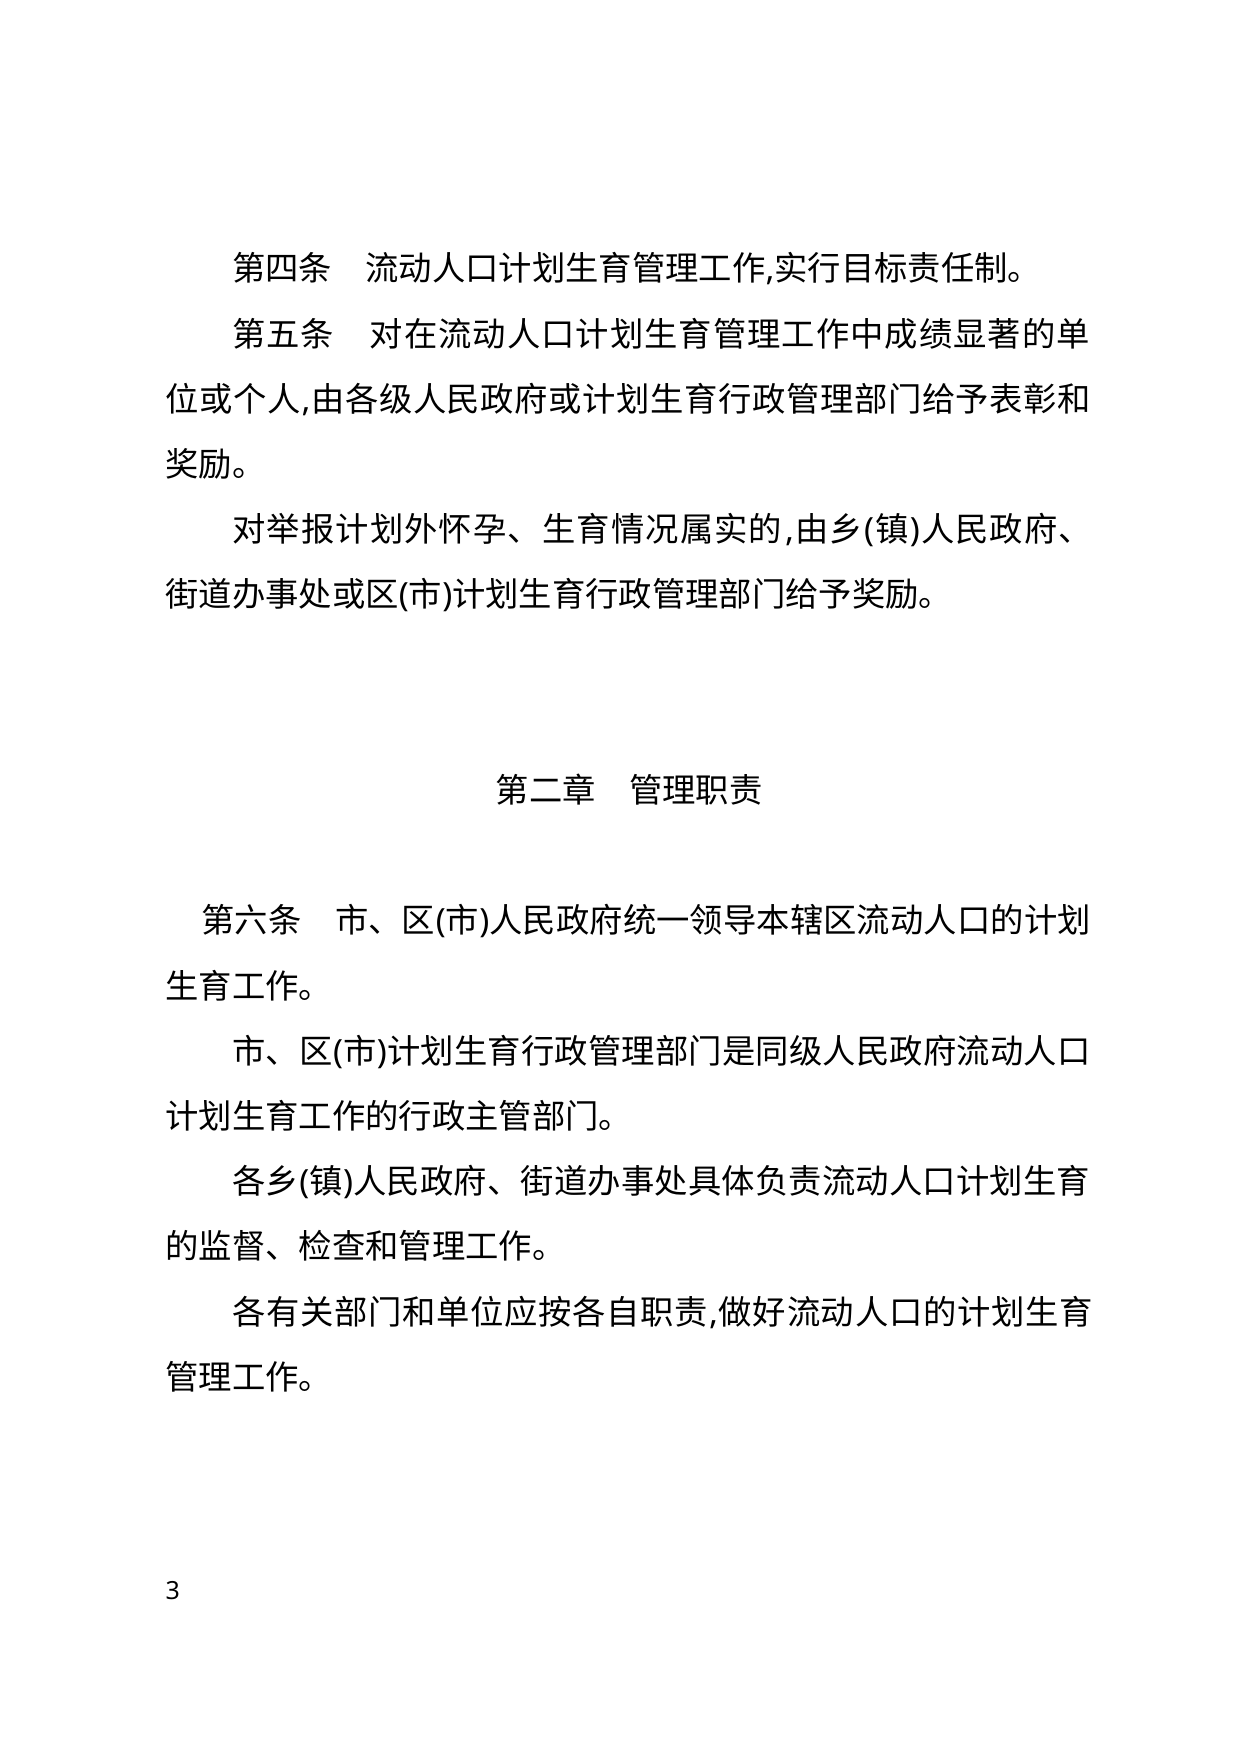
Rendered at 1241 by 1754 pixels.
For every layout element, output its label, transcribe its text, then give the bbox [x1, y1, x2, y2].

text 市、区(市)计划生育行政管理部门是同级人民政府流动人口计划生育工作的行政主管部门。 [165, 1016, 1093, 1147]
text 第五条 对在流动人口计划生育管理工作中成绩显著的单位或个人,由各级人民政府或计划生育行政管理部门给予表彰和奖励。 [165, 299, 1093, 494]
text 各乡(镇)人民政府、街道办事处具体负责流动人口计划生育的监督、检查和管理工作。 [165, 1147, 1093, 1277]
text 对举报计划外怀孕、生育情况属实的,由乡(镇)人民政府、街道办事处或区(市)计划生育行政管理部门给予奖励。 [165, 494, 1093, 625]
text 各有关部门和单位应按各自职责,做好流动人口的计划生育管理工作。 [165, 1277, 1093, 1407]
text 第二章 管理职责 [165, 755, 1093, 821]
text 第六条 市、区(市)人民政府统一领导本辖区流动人口的计划生育工作。 [165, 886, 1093, 1016]
text 第四条 流动人口计划生育管理工作,实行目标责任制。 [165, 234, 1093, 299]
